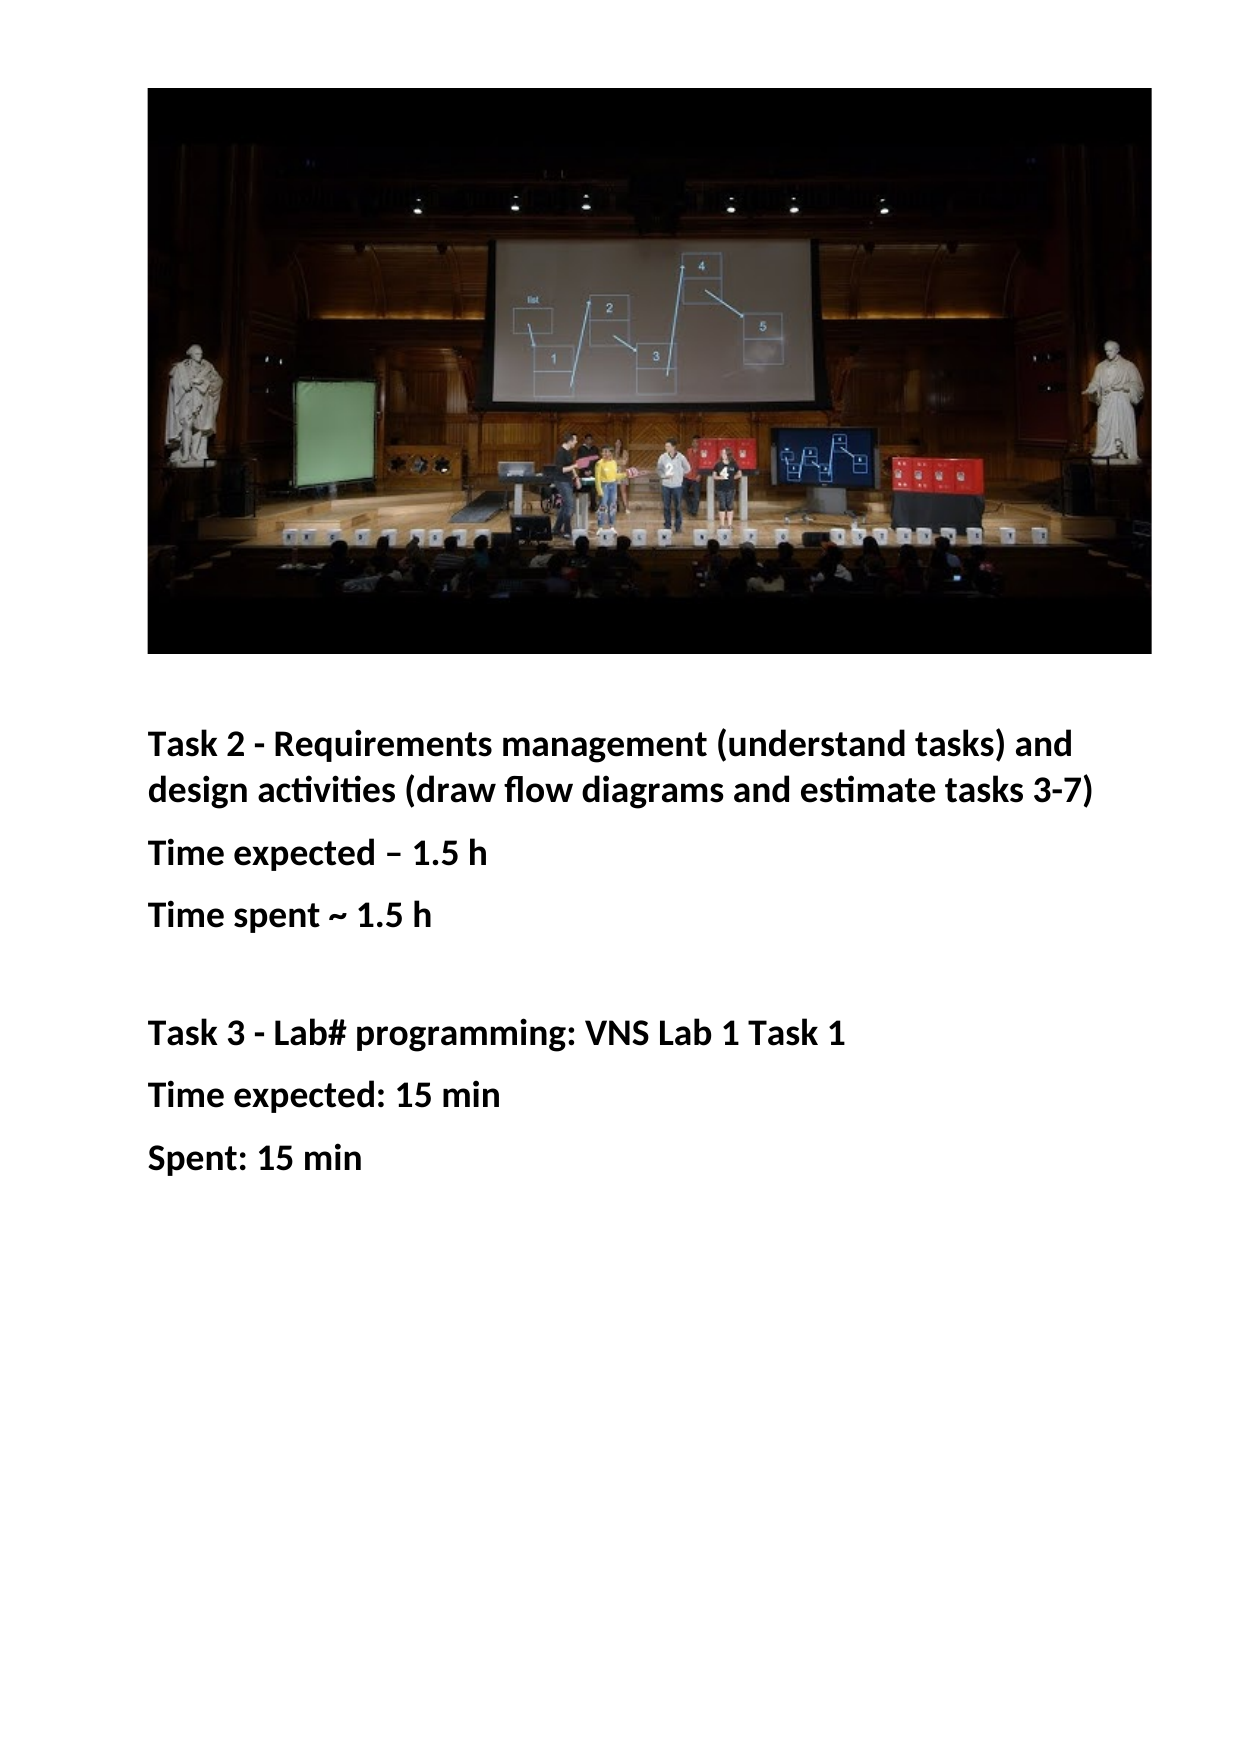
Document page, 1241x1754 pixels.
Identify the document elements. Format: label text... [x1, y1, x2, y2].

text Time expected – 1.5 h [148, 828, 1152, 874]
text Time spent ~ 1.5 h [148, 891, 1152, 937]
text Task 2 - Requirements management (understand tasks) and design activities (draw flow diagrams and estimate tasks 3-7) [148, 720, 1152, 812]
picture [147, 88, 1152, 654]
text Spent: 15 min [148, 1133, 1152, 1179]
text Time expected: 15 min [148, 1071, 1152, 1117]
text Task 3 - Lab# programming: VNS Lab 1 Task 1 [148, 1008, 1152, 1054]
